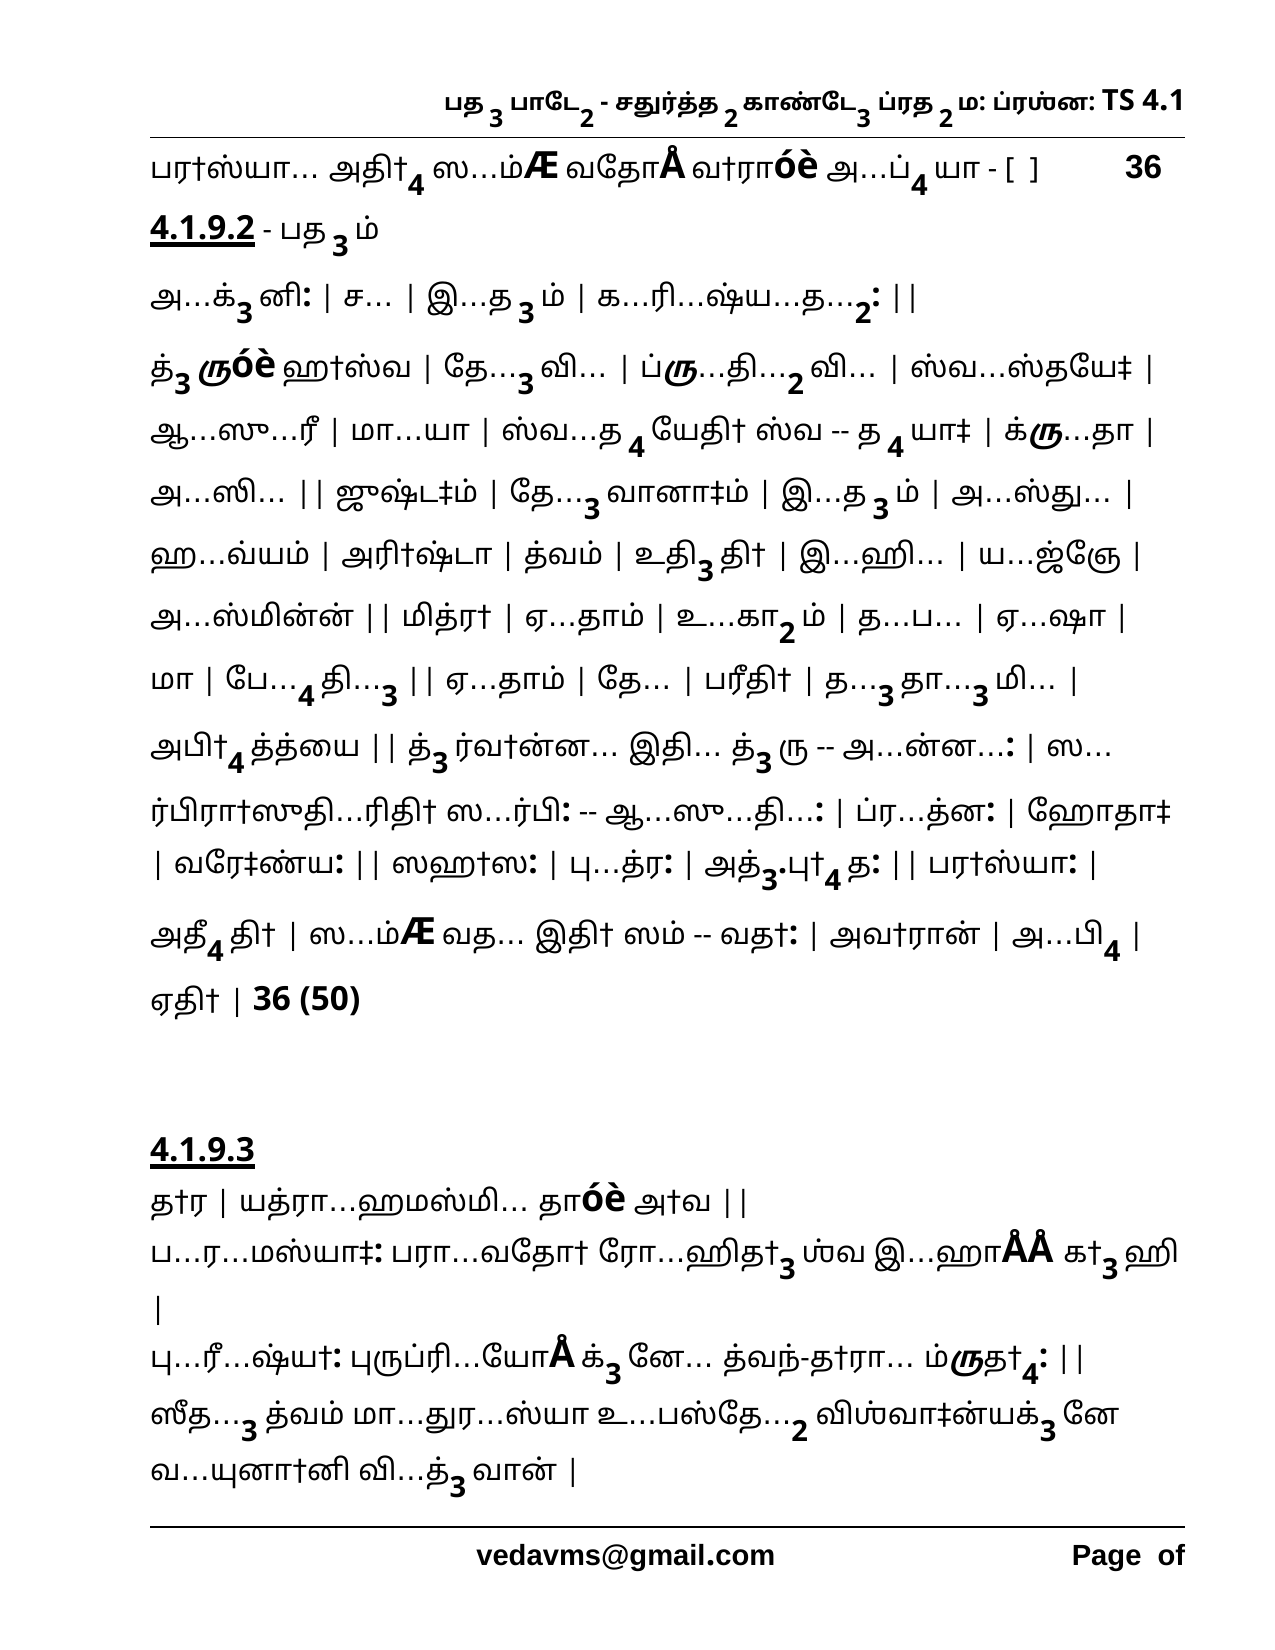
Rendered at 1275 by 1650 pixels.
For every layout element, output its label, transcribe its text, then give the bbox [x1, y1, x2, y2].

text மா | பே…4தி…3 || ஏ…தாம் | தே… | பரீதி† | த…3தா…3மி… | அபி†4த்த்யை || த்3ர்வ†ன்ன… இதி… த்3ரு -- அ…ன்ன…: | ஸ…ர்பிரா†ஸுதி…ரிதி† ஸ…ர்பி: -- ஆ…ஸு…தி…: | ப்ர…த்ன: | ஹோதா‡ | வரே‡ண்ய: || ஸஹ†ஸ: | பு…த்ர: | அத்3‍.பு†4த: || பர†ஸ்யா: | அதீ4தி† | ஸ…ம்Æவத… இதி† ஸம் -- வத†: | அவ†ரான் | அ…பி4 | ஏதி† | 36 (50) [150, 658, 1185, 1021]
text பர†ஸ்யா… அதி†4 ஸ…ம்ÆவதோÅவ†ராóè அ…ப்4யா - [ ] 36 [150, 138, 1185, 204]
text த†ர | யத்ரா…ஹமஸ்மி… தாóè அ†வ || ப…ர…மஸ்யா‡: பரா…வதோ† ரோ…ஹித†3ஶ்வ இ…ஹாÅÅ க†3ஹி | [150, 1171, 1185, 1327]
text 4.1.9.2 - பத3ம் [150, 204, 1185, 265]
text 4.1.9.3 [150, 1126, 1185, 1171]
text பு…ரீ…ஷ்ய†: புருப்ரி…யோÅக்3னே… த்வந்-த†ரா… ம்ருத†4: || ஸீத…3 த்வம் மா…துர…ஸ்யா உ…பஸ்தே…2 விஶ்வா‡ன்யக்3னே வ…யுனா†னி வி…த்3வான் | [150, 1327, 1185, 1506]
